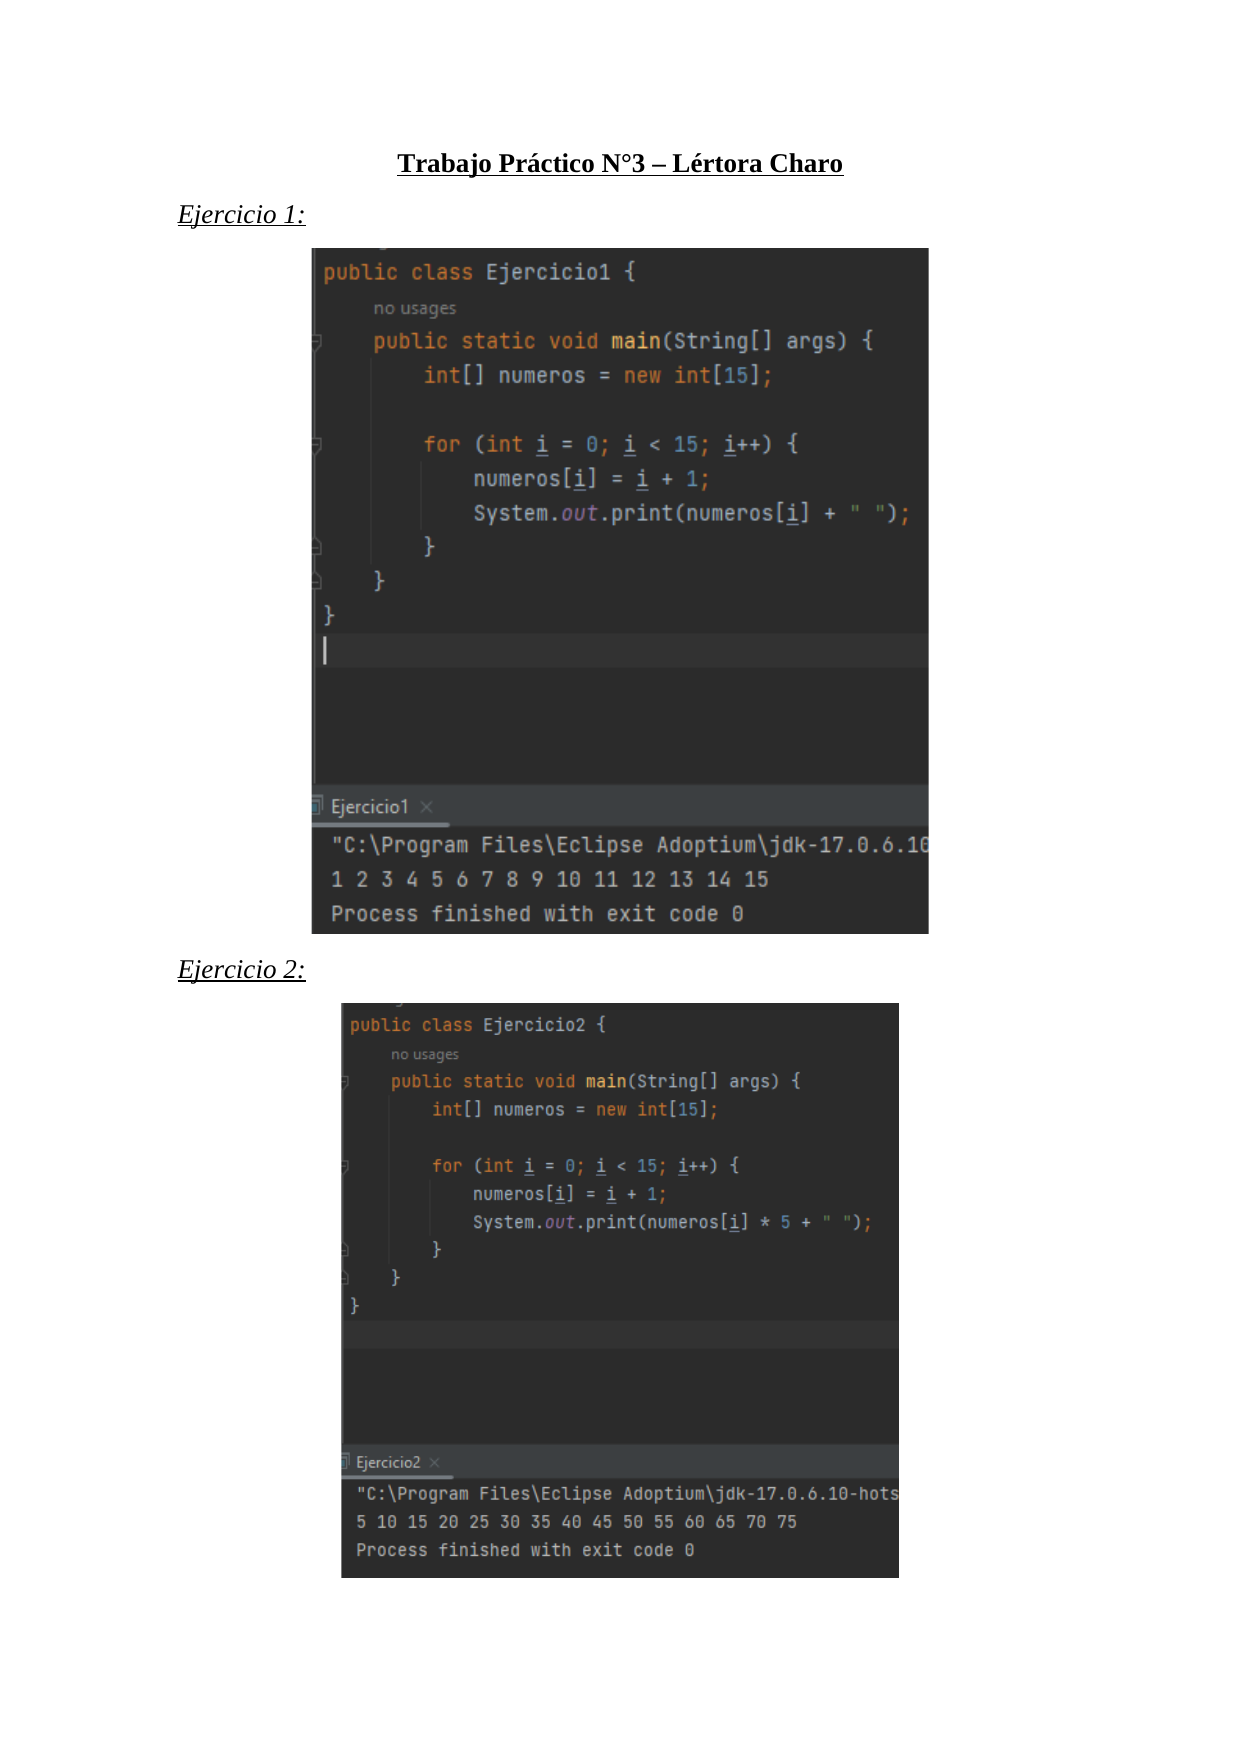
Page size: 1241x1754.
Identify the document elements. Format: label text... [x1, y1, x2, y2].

picture [341, 1003, 899, 1578]
picture [311, 248, 929, 934]
text Ejercicio 1: [177, 198, 1063, 229]
text Trabajo Práctico N°3 – Lértora Charo [177, 148, 1063, 179]
text Ejercicio 2: [177, 953, 1063, 984]
